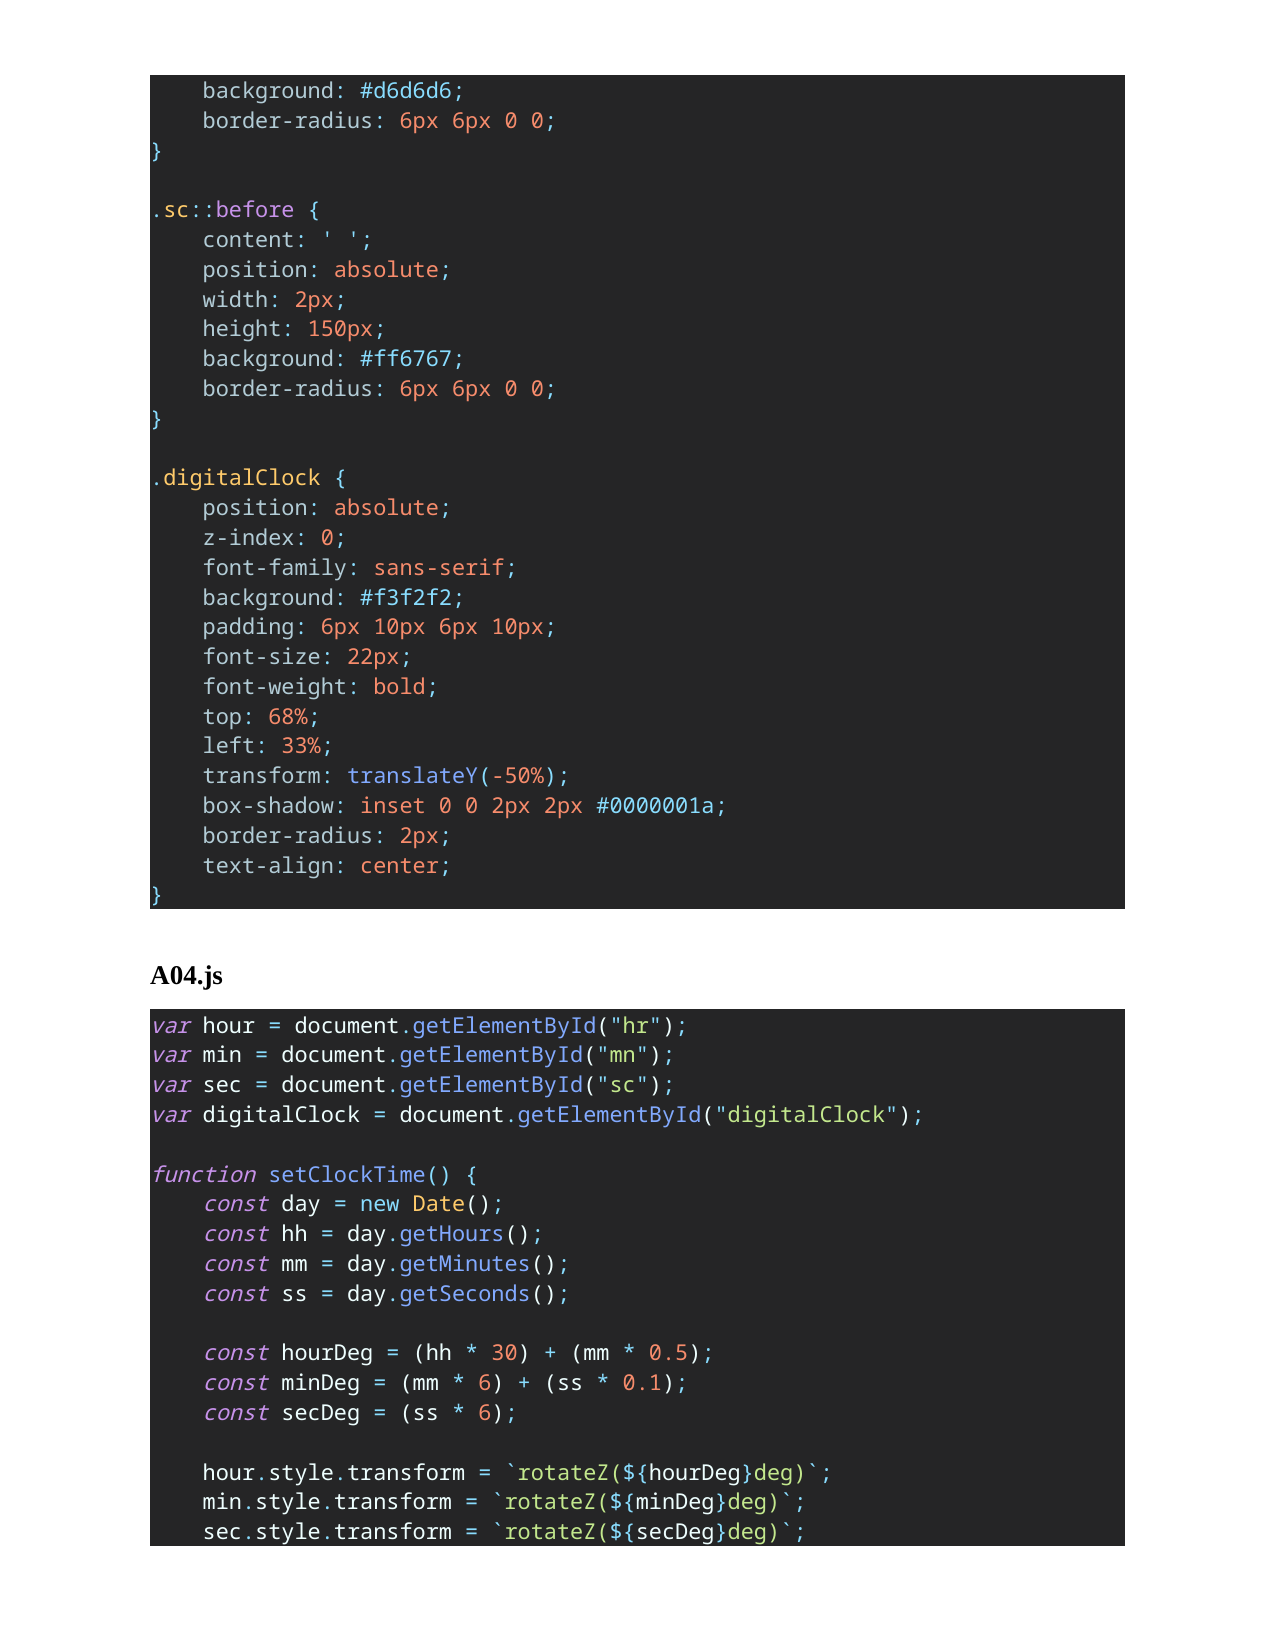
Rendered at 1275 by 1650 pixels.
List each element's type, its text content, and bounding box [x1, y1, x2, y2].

text font-size: 22px; [150, 641, 1125, 671]
text left: 33%; [150, 730, 1125, 760]
text var sec = document.getElementById("sc"); [150, 1069, 1125, 1099]
text width: 2px; [150, 283, 1125, 313]
text hour.style.transform = `rotateZ(${hourDeg}deg)`; [150, 1456, 1125, 1486]
text background: #ff6767; [150, 343, 1125, 373]
text const day = new Date(); [150, 1188, 1125, 1218]
text content: ' '; [150, 224, 1125, 254]
text font-family: sans-serif; [150, 552, 1125, 581]
text border-radius: 2px; [150, 820, 1125, 849]
text transform: translateY(-50%); [150, 760, 1125, 790]
text box-shadow: inset 0 0 2px 2px #0000001a; [150, 790, 1125, 820]
text const minDeg = (mm * 6) + (ss * 0.1); [150, 1367, 1125, 1397]
text text-align: center; [150, 849, 1125, 879]
text padding: 6px 10px 6px 10px; [150, 611, 1125, 641]
text .sc::before { [150, 194, 1125, 224]
text const hourDeg = (hh * 30) + (mm * 0.5); [150, 1337, 1125, 1367]
text } [150, 879, 1125, 909]
text position: absolute; [150, 492, 1125, 522]
text top: 68%; [150, 701, 1125, 730]
text font-weight: bold; [150, 671, 1125, 701]
text height: 150px; [150, 313, 1125, 343]
text const secDeg = (ss * 6); [150, 1397, 1125, 1427]
text } [150, 403, 1125, 432]
text min.style.transform = `rotateZ(${minDeg}deg)`; [150, 1486, 1125, 1516]
text const hh = day.getHours(); [150, 1218, 1125, 1248]
text } [150, 134, 1125, 164]
text position: absolute; [150, 254, 1125, 283]
text var hour = document.getElementById("hr"); [150, 1009, 1125, 1039]
text A04.js [150, 959, 1125, 991]
text var digitalClock = document.getElementById("digitalClock"); [150, 1099, 1125, 1129]
text border-radius: 6px 6px 0 0; [150, 105, 1125, 134]
text sec.style.transform = `rotateZ(${secDeg}deg)`; [150, 1516, 1125, 1546]
text z-index: 0; [150, 522, 1125, 552]
text background: #f3f2f2; [150, 581, 1125, 611]
text const ss = day.getSeconds(); [150, 1278, 1125, 1307]
text const mm = day.getMinutes(); [150, 1248, 1125, 1278]
text border-radius: 6px 6px 0 0; [150, 373, 1125, 403]
text .digitalClock { [150, 462, 1125, 492]
text var min = document.getElementById("mn"); [150, 1039, 1125, 1069]
text background: #d6d6d6; [150, 75, 1125, 105]
text function setClockTime() { [150, 1158, 1125, 1188]
